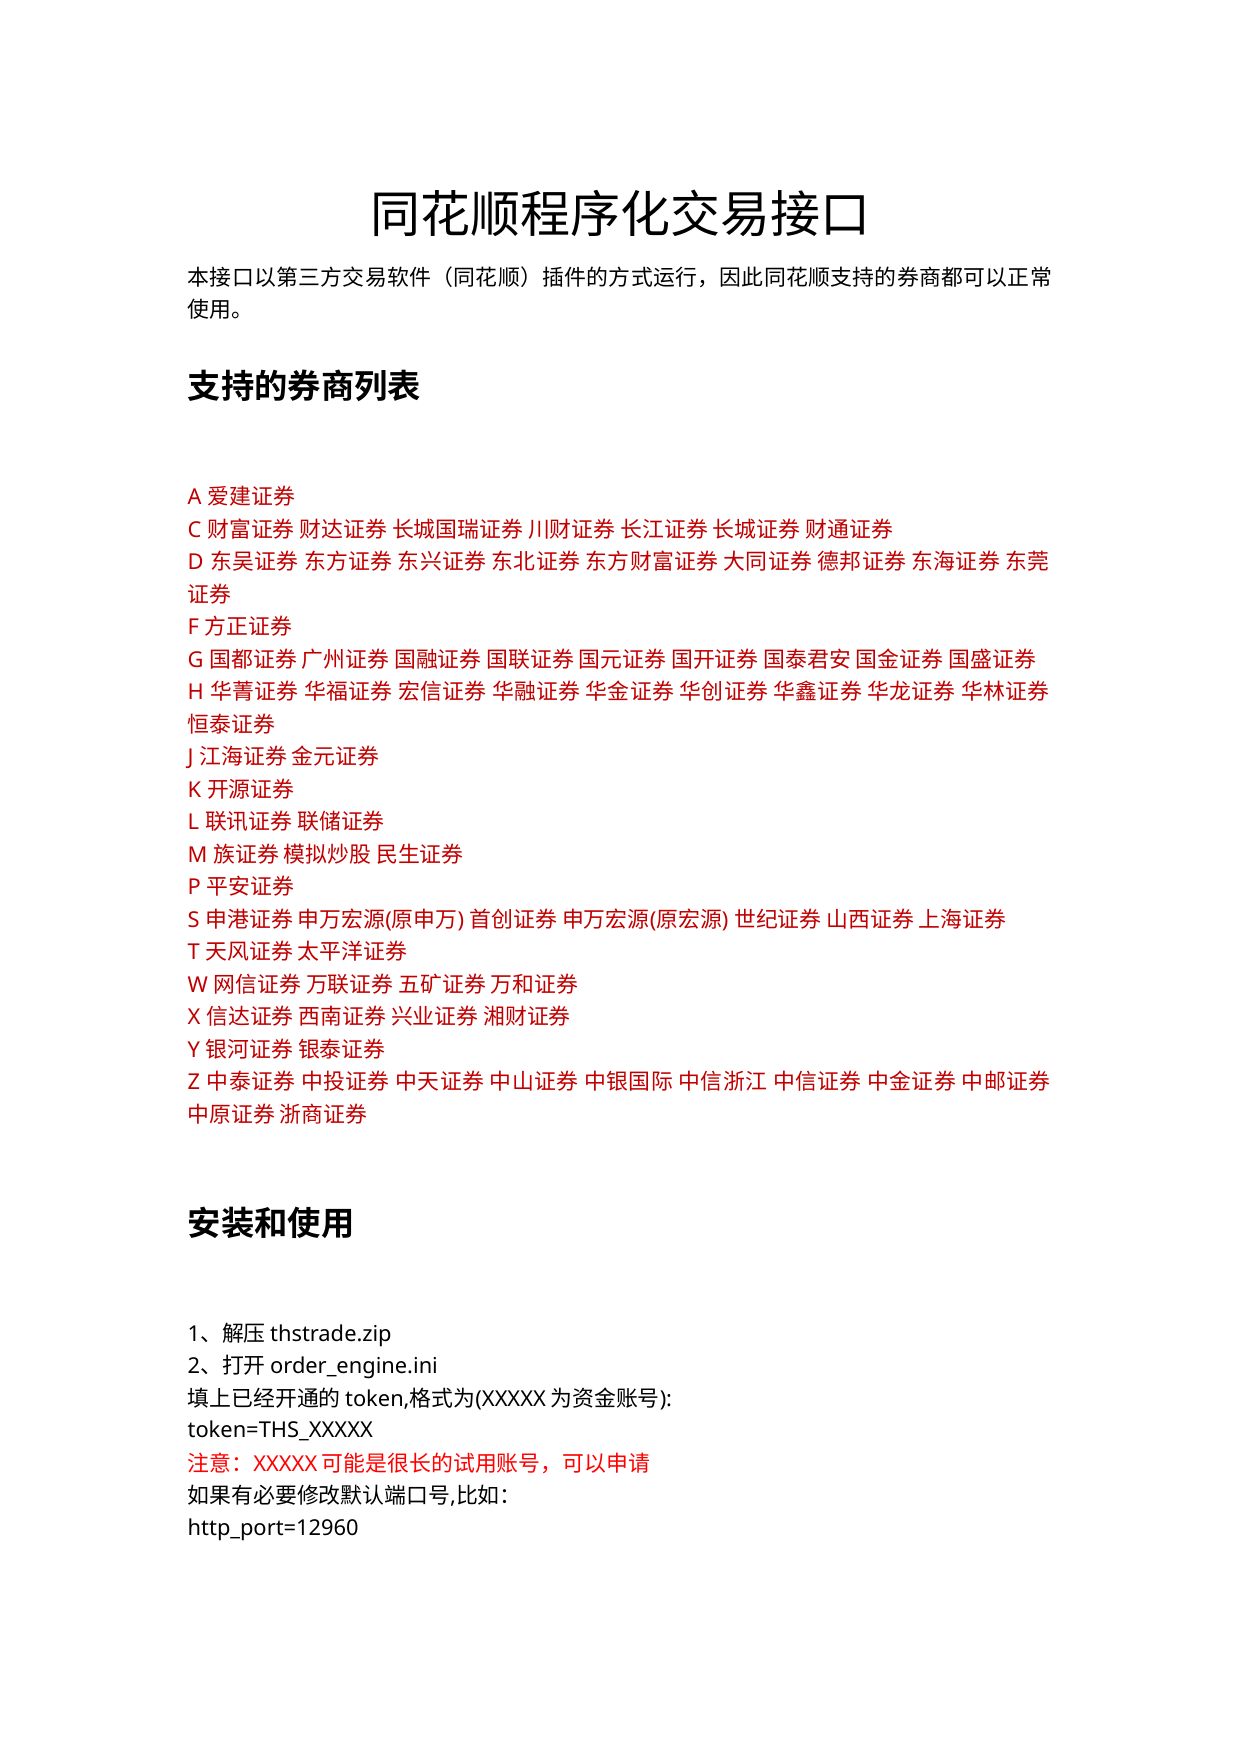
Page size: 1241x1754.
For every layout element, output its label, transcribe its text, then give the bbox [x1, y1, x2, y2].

text H 华菁证券 华福证券 宏信证券 华融证券 华金证券 华创证券 华鑫证券 华龙证券 华林证券 恒泰证券 [187, 674, 1053, 739]
text 本接口以第三方交易软件（同花顺）插件的方式运行，因此同花顺支持的券商都可以正常使用。 [187, 259, 1053, 324]
text Y 银河证券 银泰证券 [187, 1031, 1053, 1064]
text 如果有必要修改默认端口号,比如： [187, 1478, 1053, 1511]
text 2、打开order_engine.ini [187, 1348, 1053, 1381]
text 同花顺程序化交易接口 [187, 162, 1053, 259]
subtitle 安装和使用 [187, 1188, 1053, 1253]
text 1、解压thstrade.zip [187, 1316, 1053, 1348]
text G 国都证券 广州证券 国融证券 国联证券 国元证券 国开证券 国泰君安 国金证券 国盛证券 [187, 641, 1053, 674]
text P 平安证券 [187, 869, 1053, 901]
text C 财富证券 财达证券 长城国瑞证券 川财证券 长江证券 长城证券 财通证券 [187, 511, 1053, 544]
text 填上已经开通的token,格式为(XXXXX为资金账号): [187, 1381, 1053, 1413]
text D 东吴证券 东方证券 东兴证券 东北证券 东方财富证券 大同证券 德邦证券 东海证券 东莞证券 [187, 544, 1053, 609]
text F 方正证券 [187, 609, 1053, 641]
text X 信达证券 西南证券 兴业证券 湘财证券 [187, 999, 1053, 1031]
subtitle 支持的券商列表 [187, 352, 1053, 417]
text http_port=12960 [187, 1511, 1053, 1543]
text T 天风证券 太平洋证券 [187, 934, 1053, 966]
text M 族证券 模拟炒股 民生证券 [187, 836, 1053, 869]
text J 江海证券 金元证券 [187, 739, 1053, 771]
text Z 中泰证券 中投证券 中天证券 中山证券 中银国际 中信浙江 中信证券 中金证券 中邮证券 中原证券 浙商证券 [187, 1064, 1053, 1129]
text S 申港证券 申万宏源(原申万) 首创证券 申万宏源(原宏源) 世纪证券 山西证券 上海证券 [187, 901, 1053, 934]
text L 联讯证券 联储证券 [187, 804, 1053, 836]
text A 爱建证券 [187, 479, 1053, 511]
text 注意：XXXXX可能是很长的试用账号，可以申请 [187, 1446, 1053, 1478]
text token=THS_XXXXX [187, 1413, 1053, 1446]
text W 网信证券 万联证券 五矿证券 万和证券 [187, 966, 1053, 999]
text K 开源证券 [187, 771, 1053, 804]
